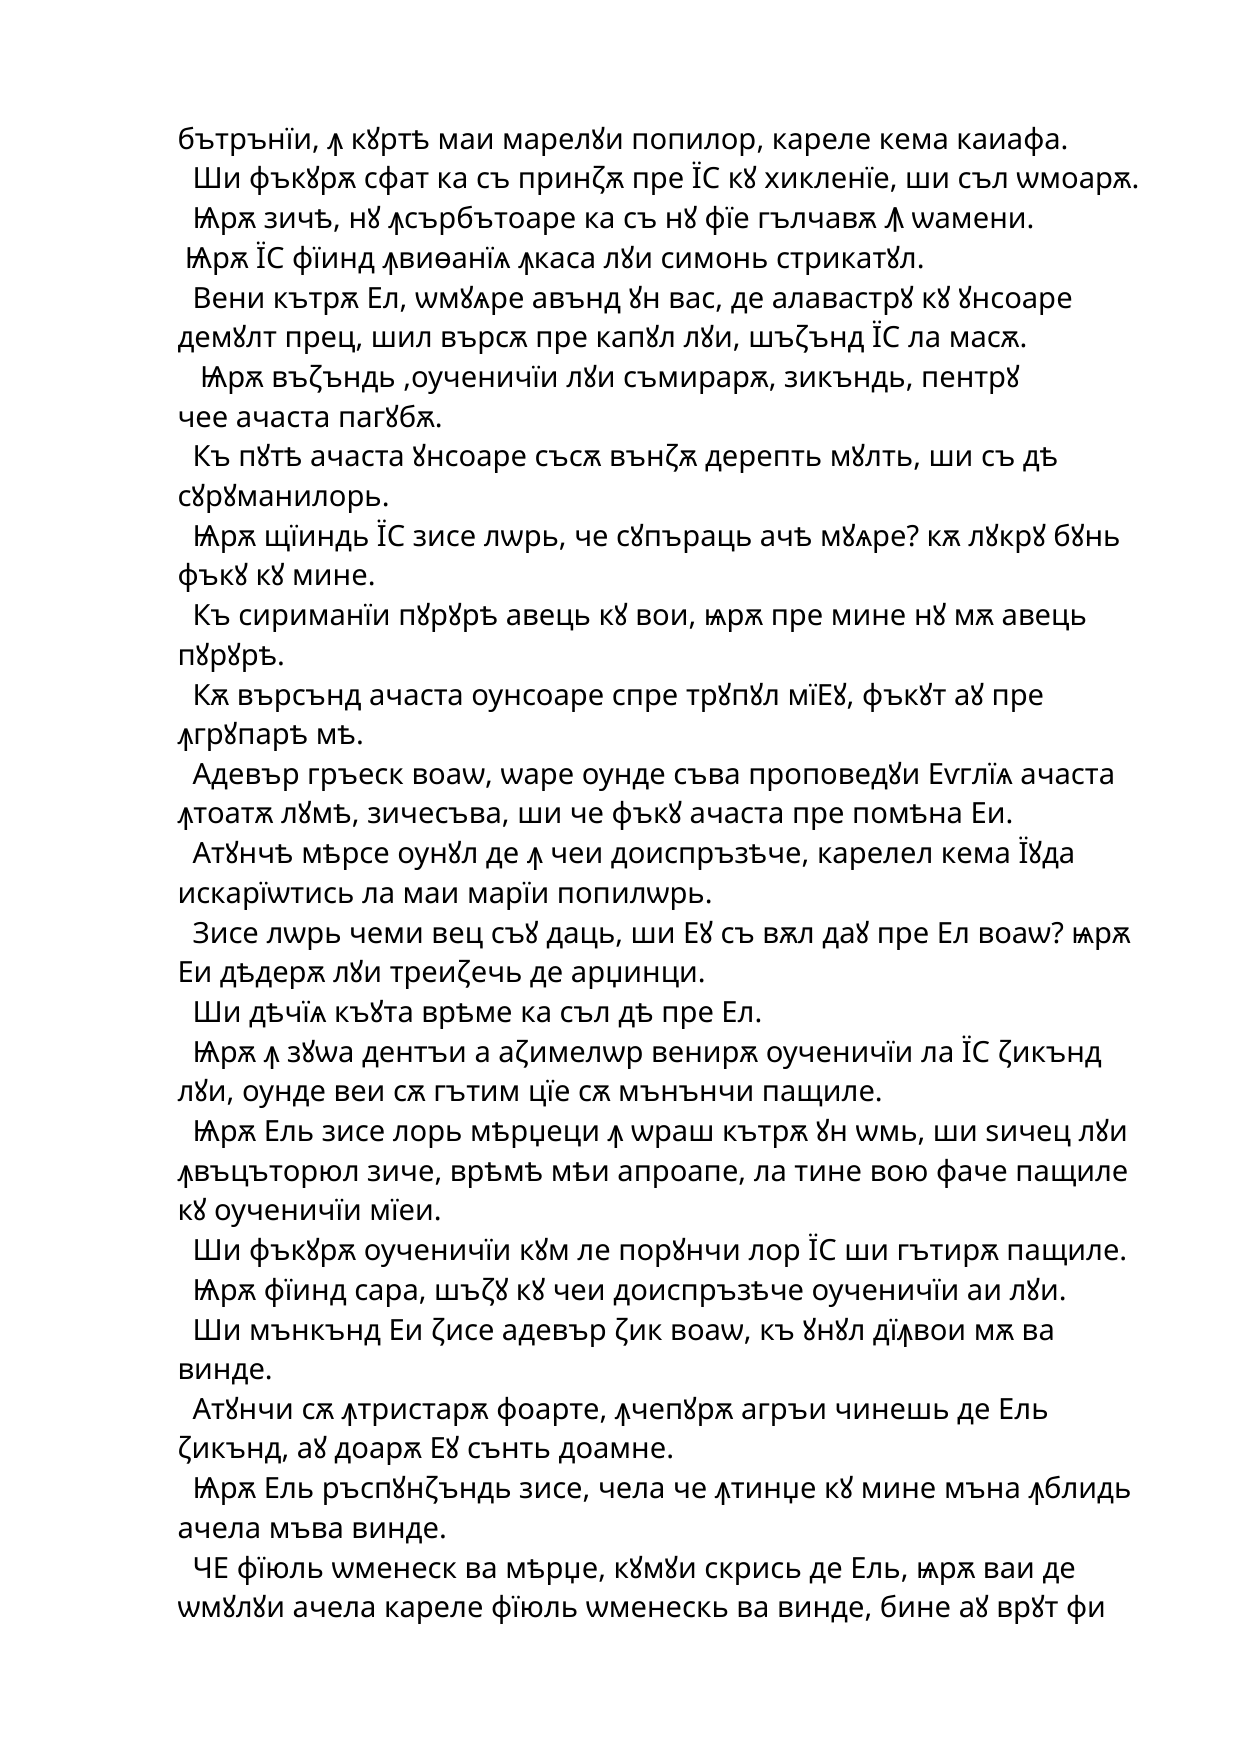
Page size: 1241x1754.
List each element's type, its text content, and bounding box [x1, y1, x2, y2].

text Ши фъкꙋрѫ сфат ка съ принζѫ пре ЇС кꙋ хикленїе, ши съл ѡмоарѫ. [177, 158, 1152, 197]
text Ѩрѫ ꙟ зꙋѡа дентъи а аζимелѡр венирѫ ѹченичїи ла ЇС ζикънд лꙋи, ѹнде веи сѫ гътим цїе сѫ мънънчи пащиле. [177, 1031, 1152, 1110]
text Ши мънкънд Еи ζисе адевър ζик воаѡ, къ ꙋнꙋл дїꙟвои мѫ ва винде. [177, 1309, 1152, 1388]
text Къ сириманїи пꙋрꙋрѣ авець кꙋ вои, ѩрѫ пре мине нꙋ мѫ авець пꙋрꙋрѣ. [177, 594, 1152, 674]
text Кѫ върсънд ачаста ѹнсоаре спре трꙋпꙋл мїЕꙋ, фъкꙋт аꙋ пре ꙟгрꙋпарѣ мѣ. [177, 674, 1152, 753]
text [177, 1547, 1152, 1626]
text Вени кътрѫ Ел, ѡмꙋѧре авънд ꙋн вас, де алавастрꙋ кꙋ ꙋнсоаре [177, 277, 1152, 317]
text Ѩрѫ фїинд сара, шъζꙋ кꙋ чеи доиспръзѣче ѹченичїи аи лꙋи. [177, 1269, 1152, 1309]
text Ѩрѫ зичѣ, нꙋ ꙟсърбътоаре ка съ нꙋ фїе гълчавѫ Ꙟ ѡамени. [177, 197, 1152, 237]
text чее ачаста пагꙋбѫ. [177, 396, 1152, 436]
text Ѩрѫ Ель ръспꙋнζъндь зисе, чела че ꙟтинџе кꙋ мине мъна ꙟблидь ачела мъва винде. [177, 1467, 1152, 1547]
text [177, 118, 1152, 158]
text Ши дѣчїѧ къꙋта врѣме ка съл дѣ пре Ел. [177, 991, 1152, 1031]
text Ѩрѫ щїиндь ЇС зисе лѡрь, че сꙋпъраць ачѣ мꙋѧре? кѫ лꙋкрꙋ бꙋнь фъкꙋ кꙋ мине. [177, 515, 1152, 594]
text Ѩрѫ ЇС фїинд ꙟвиѳанїѧ ꙟкаса лꙋи симонь стрикатꙋл. [177, 237, 1152, 277]
text Зисе лѡрь чеми вец съꙋ даць, ши Еꙋ съ вѫл даꙋ пре Ел воаѡ? ѩрѫ Еи дѣдерѫ лꙋи треиζечь де арџинци. [177, 912, 1152, 991]
text Ѩрѫ Ель зисе лорь мѣрџеци ꙟ ѡраш кътрѫ ꙋн ѡмь, ши ѕичец лꙋи ꙟвъцъторюл зиче, врѣмѣ мѣи апроапе, ла тине вою фаче пащиле кꙋ ѹченичїи мїеи. [177, 1110, 1152, 1229]
text Адевър гръеск воаѡ, ѡаре ѹнде съва проповедꙋи Еѵглїѧ ачаста ꙟтоатѫ лꙋмѣ, зичесъва, ши че фъкꙋ ачаста пре помѣна Еи. [177, 753, 1152, 832]
text демꙋлт прец, шил върсѫ пре капꙋл лꙋи, шъζънд ЇС ла масѫ. [177, 317, 1152, 356]
text Атꙋнчѣ мѣрсе ѹнꙋл де ꙟ чеи доиспръзѣче, карелел кема Їꙋда искарїѡтись ла маи марїи попилѡрь. [177, 832, 1152, 912]
text Ѩрѫ въζъндь ,ѹченичїи лꙋи съмирарѫ, зикъндь, пентрꙋ [177, 356, 1152, 396]
text Атꙋнчи сѫ ꙟтристарѫ фоарте, ꙟчепꙋрѫ агръи чинешь де Ель ζикънд, аꙋ доарѫ Еꙋ сънть доамне. [177, 1388, 1152, 1467]
text Ши фъкꙋрѫ ѹченичїи кꙋм ле порꙋнчи лор ЇС ши гътирѫ пащиле. [177, 1229, 1152, 1269]
text Къ пꙋтѣ ачаста ꙋнсоаре съсѫ вънζѫ дерепть мꙋлть, ши съ дѣ сꙋрꙋманилорь. [177, 436, 1152, 515]
